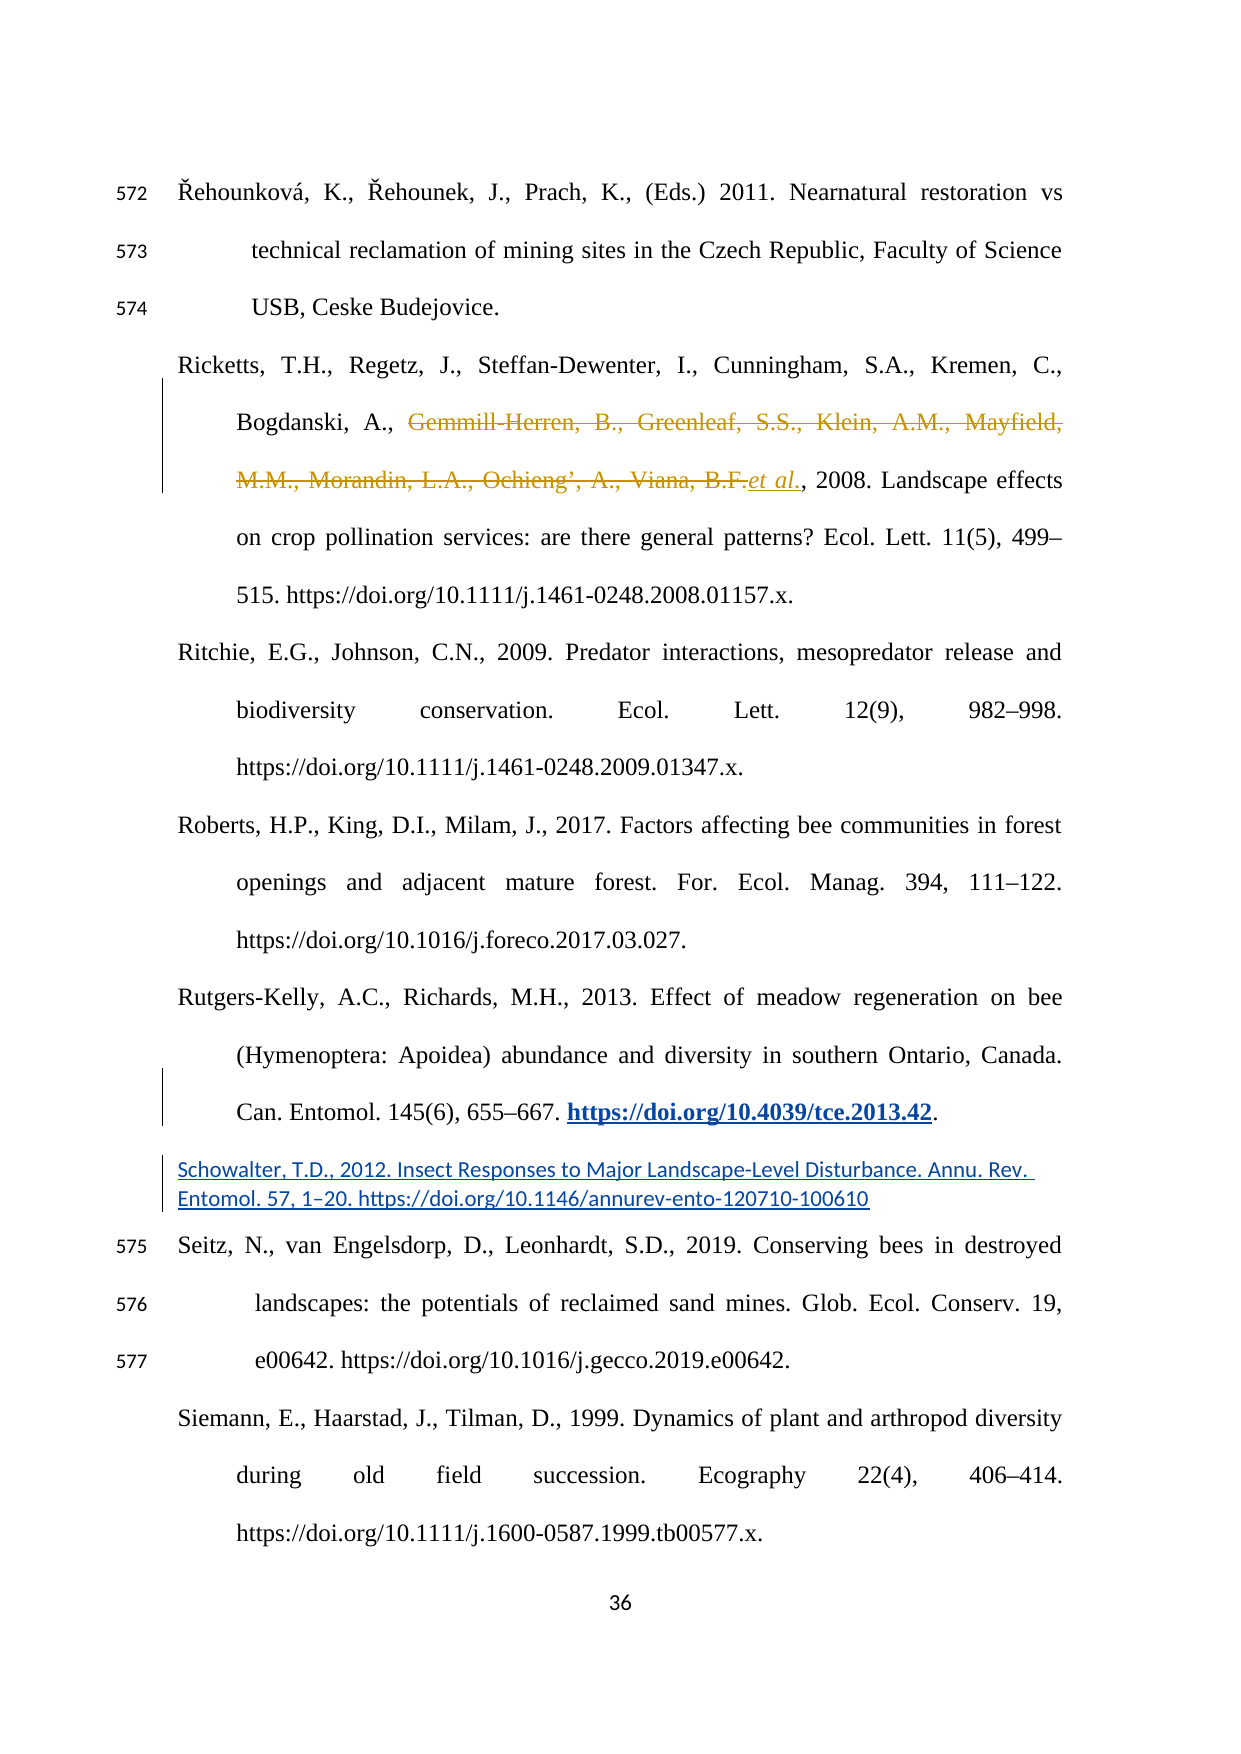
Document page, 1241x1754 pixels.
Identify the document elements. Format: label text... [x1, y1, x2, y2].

text Ritchie, E.G., Johnson, C.N., 2009. Predator interactions, mesopredator release and biodiversity conservation. Ecol. Lett. 12(9), 982–998. https://doi.org/10.1111/j.1461-0248.2009.01347.x. [177, 637, 1063, 781]
text Řehounková, K., Řehounek, J., Prach, K., (Eds.) 2011. Nearnatural restoration vs technical reclamation of mining sites in the Czech Republic, Faculty of Science USB, Ceske Budejovice. [177, 177, 1063, 321]
text Seitz, N., van Engelsdorp, D., Leonhardt, S.D., 2019. Conserving bees in destroyed landscapes: the potentials of reclaimed sand mines. Glob. Ecol. Conserv. 19, e00642. https://doi.org/10.1016/j.gecco.2019.e00642. [177, 1230, 1063, 1374]
text Rutgers-Kelly, A.C., Richards, M.H., 2013. Effect of meadow regeneration on bee (Hymenoptera: Apoidea) abundance and diversity in southern Ontario, Canada. Can. Entomol. 145(6), 655–667. https://doi.org/10.4039/tce.2013.42. [177, 982, 1063, 1126]
text Roberts, H.P., King, D.I., Milam, J., 2017. Factors affecting bee communities in forest openings and adjacent mature forest. For. Ecol. Manag. 394, 111–122. https://doi.org/10.1016/j.foreco.2017.03.027. [177, 810, 1063, 953]
text Ricketts, T.H., Regetz, J., Steffan‐Dewenter, I., Cunningham, S.A., Kremen, C., Bogdanski, A., , 2008. Landscape effects on crop pollination services: are there general patterns? Ecol. Lett. 11(5), 499–515. https://doi.org/10.1111/j.1461-0248.2008.01157.x. [177, 350, 1063, 608]
text Siemann, E., Haarstad, J., Tilman, D., 1999. Dynamics of plant and arthropod diversity during old field succession. Ecography 22(4), 406–414. https://doi.org/10.1111/j.1600-0587.1999.tb00577.x. [177, 1403, 1063, 1546]
